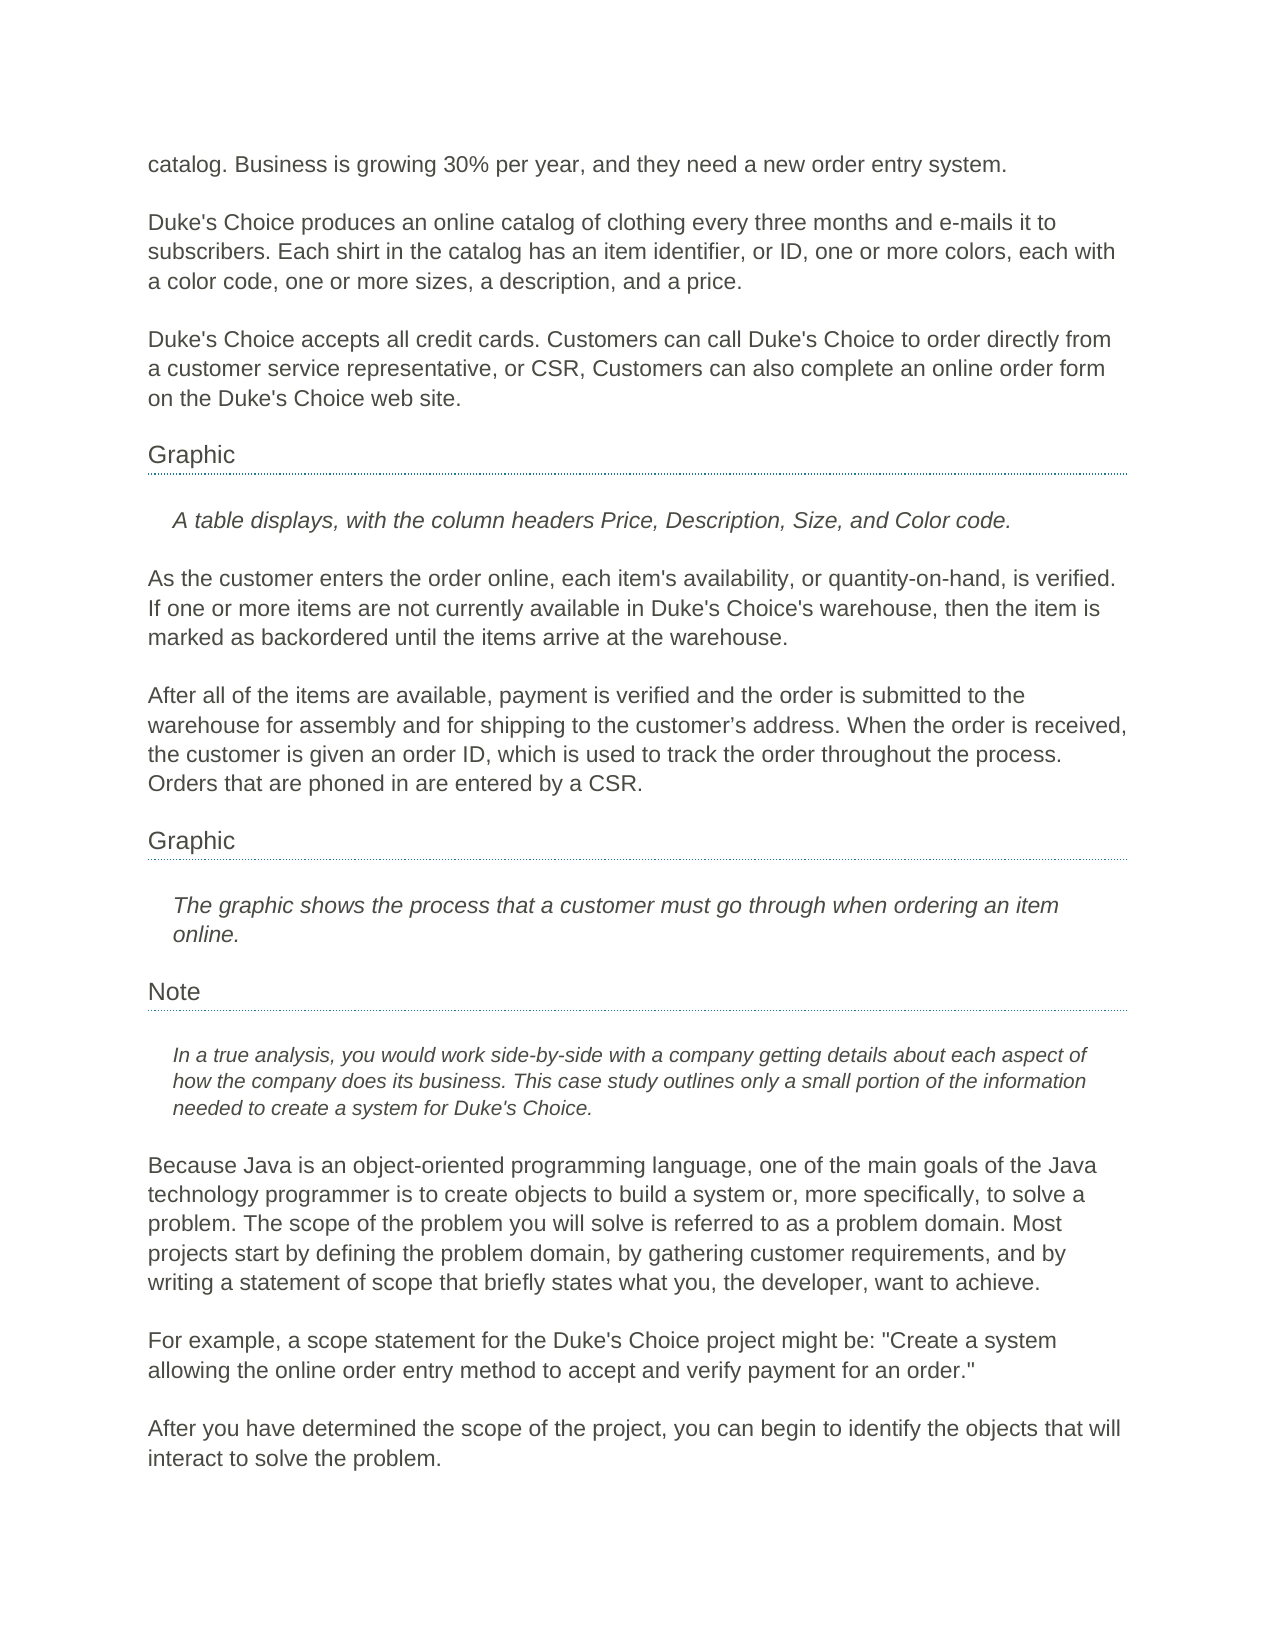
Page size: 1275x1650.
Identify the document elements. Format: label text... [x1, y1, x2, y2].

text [148, 148, 1127, 411]
text A table displays, with the column headers Price, Description, Size, and Color code. [173, 504, 1102, 533]
text As the customer enters the order online, each item's availability, or quantity-on-hand, is verified. If one or more items are not currently available in Duke's Choice's warehouse, then the item is marked as backordered until the items arrive at the warehouse. After all of the items are available, payment is verified and the order is submitted to the warehouse for assembly and for shipping to the customer’s address. When the order is received, the customer is given an order ID, which is used to track the order throughout the process. Orders that are phoned in are entered by a CSR. [148, 562, 1127, 796]
text Note [148, 977, 1127, 1011]
text Graphic [148, 826, 1127, 860]
text Because Java is an object-oriented programming language, one of the main goals of the Java technology programmer is to create objects to build a system or, more specifically, to solve a problem. The scope of the problem you will solve is referred to as a problem domain. Most projects start by defining the problem domain, by gathering customer requirements, and by writing a statement of scope that briefly states what you, the developer, want to achieve. For example, a scope statement for the Duke's Choice project might be: "Create a system allowing the online order entry method to accept and verify payment for an order." After you have determined the scope of the project, you can begin to identify the objects that will interact to solve the problem. [148, 1149, 1127, 1471]
text The graphic shows the process that a customer must go through when ordering an item online. [173, 889, 1102, 948]
text Graphic [148, 440, 1127, 475]
text In a true analysis, you would work side-by-side with a company getting details about each aspect of how the company does its business. This case study outlines only a small portion of the information needed to create a system for Duke's Choice. [173, 1041, 1102, 1120]
